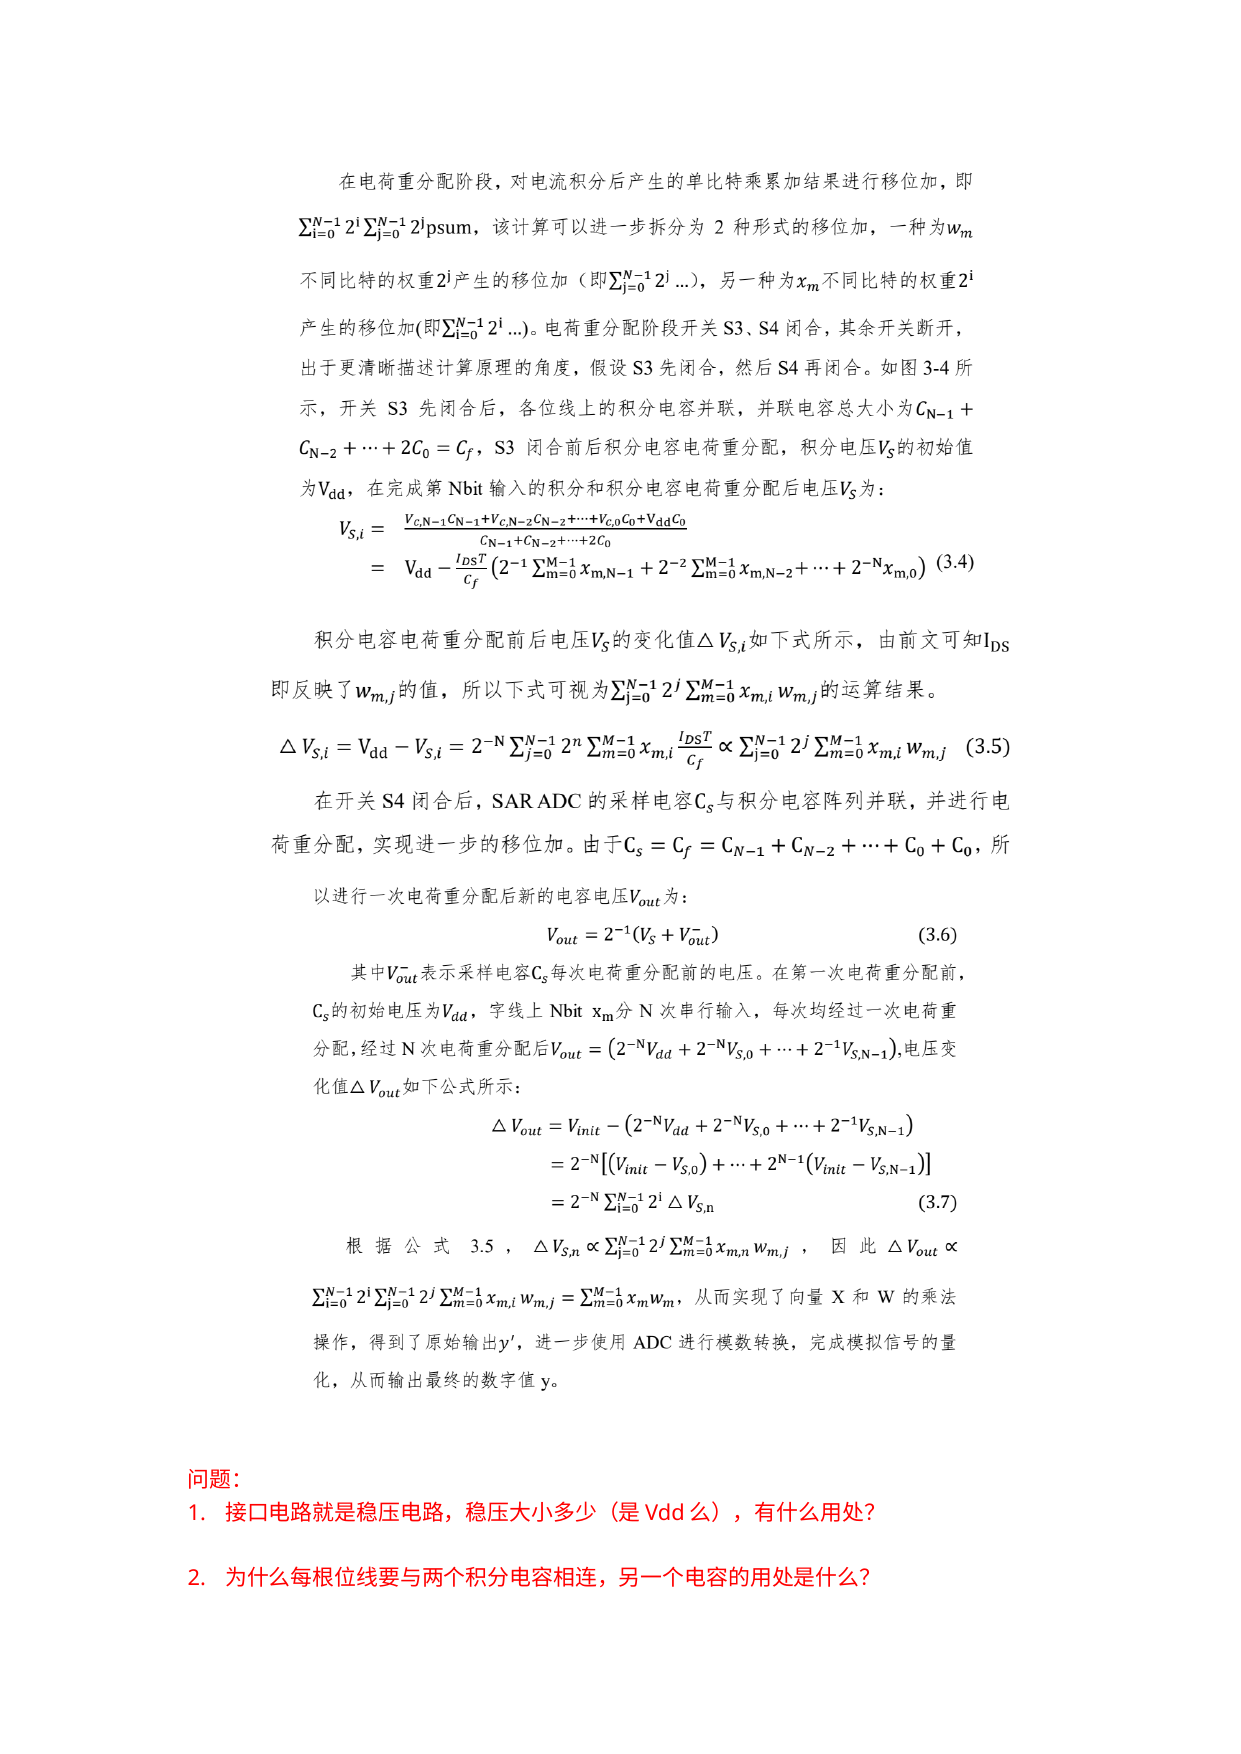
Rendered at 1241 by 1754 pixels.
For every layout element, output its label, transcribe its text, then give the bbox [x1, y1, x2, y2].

list 为什么每根位线要与两个积分电容相连，另一个电容的用处是什么？ [187, 1559, 1053, 1592]
picture [269, 162, 1015, 589]
picture [287, 877, 997, 1400]
text 问题： [187, 1462, 1053, 1494]
picture [253, 617, 1031, 865]
list 接口电路就是稳压电路，稳压大小多少（是Vdd么），有什么用处？ [187, 1494, 1053, 1527]
